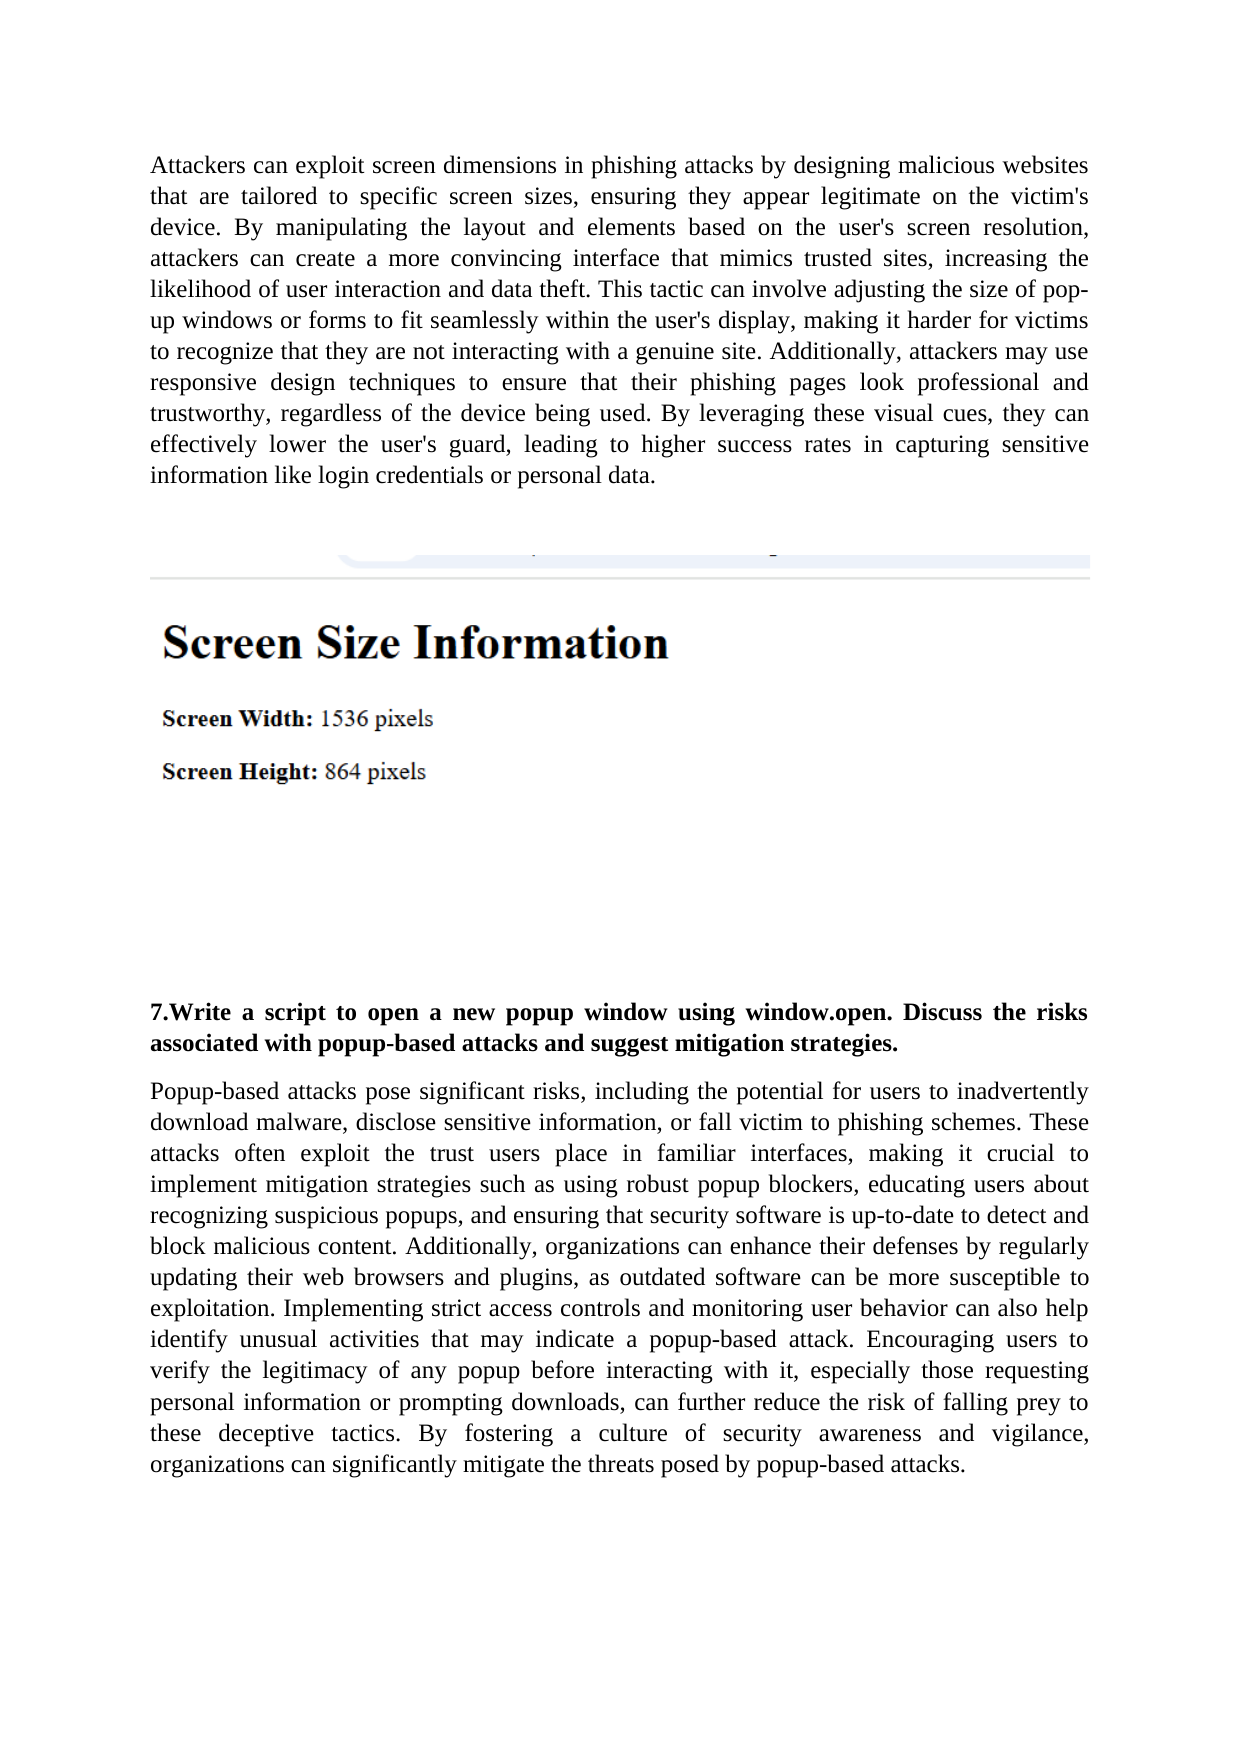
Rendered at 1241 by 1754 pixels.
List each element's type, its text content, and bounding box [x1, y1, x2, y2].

text Popup-based attacks pose significant risks, including the potential for users to inadvertently download malware, disclose sensitive information, or fall victim to phishing schemes. These attacks often exploit the trust users place in familiar interfaces, making it crucial to implement mitigation strategies such as using robust popup blockers, educating users about recognizing suspicious popups, and ensuring that security software is up-to-date to detect and block malicious content. Additionally, organizations can enhance their defenses by regularly updating their web browsers and plugins, as outdated software can be more susceptible to exploitation. Implementing strict access controls and monitoring user behavior can also help identify unusual activities that may indicate a popup-based attack. Encouraging users to verify the legitimacy of any popup before interacting with it, especially those requesting personal information or prompting downloads, can further reduce the risk of falling prey to these deceptive tactics. By fostering a culture of security awareness and vigilance, organizations can significantly mitigate the threats posed by popup-based attacks. [150, 1076, 1090, 1477]
text 7.Write a script to open a new popup window using window.open. Discuss the risks associated with popup-based attacks and suggest mitigation strategies. [150, 997, 1090, 1057]
text Attackers can exploit screen dimensions in phishing attacks by designing malicious websites that are tailored to specific screen sizes, ensuring they appear legitimate on the victim's device. By manipulating the layout and elements based on the user's screen resolution, attackers can create a more convincing interface that mimics trusted sites, increasing the likelihood of user interaction and data theft. This tactic can involve adjusting the size of pop-up windows or forms to fit seamlessly within the user's display, making it harder for victims to recognize that they are not interacting with a genuine site. Additionally, attackers may use responsive design techniques to ensure that their phishing pages look professional and trustworthy, regardless of the device being used. By leveraging these visual cues, they can effectively lower the user's guard, leading to higher success rates in capturing sensitive information like login credentials or personal data. [150, 150, 1090, 489]
picture [150, 555, 1091, 979]
